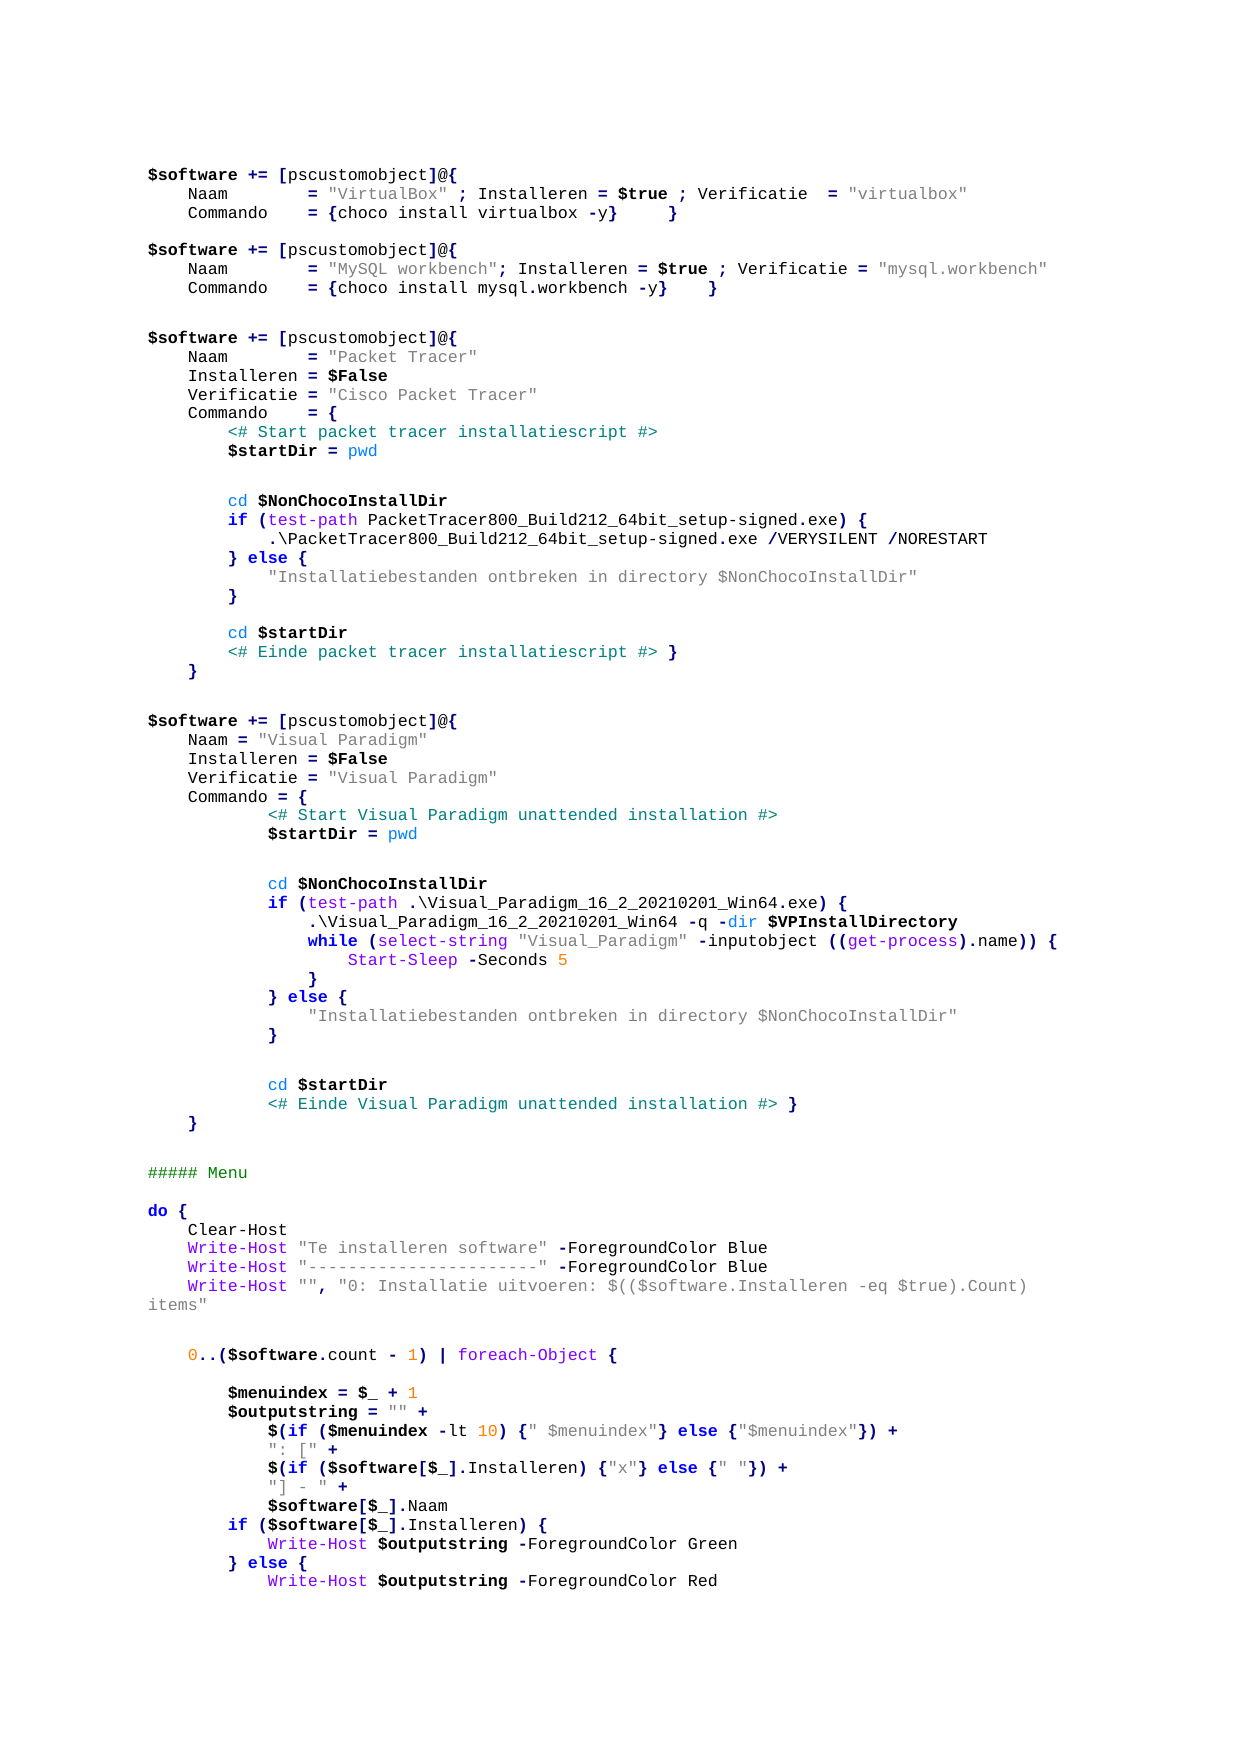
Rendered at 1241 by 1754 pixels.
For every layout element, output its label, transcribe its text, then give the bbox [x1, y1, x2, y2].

text Write-Host "-----------------------" -ForegroundColor Blue [148, 1259, 1093, 1278]
text Naam = "VirtualBox" ; Installeren = $true ; Verificatie = "virtualbox" [148, 185, 1093, 204]
text Commando = {choco install mysql.workbench -y} } [148, 279, 1093, 298]
text do { [148, 1202, 1093, 1221]
text Write-Host $outputstring -ForegroundColor Green [148, 1535, 1093, 1554]
text Commando = { [148, 405, 1093, 424]
text Installeren = $False [148, 750, 1093, 769]
text ": [" + [148, 1441, 1093, 1460]
text cd $startDir [148, 1077, 1093, 1096]
text Commando = {choco install virtualbox -y} } [148, 204, 1093, 223]
text "Installatiebestanden ontbreken in directory $NonChocoInstallDir" [148, 1008, 1093, 1027]
text } [148, 1027, 1093, 1046]
text Clear-Host [148, 1221, 1093, 1240]
text <# Start packet tracer installatiescript #> [148, 424, 1093, 443]
text Verificatie = "Visual Paradigm" [148, 769, 1093, 788]
text 0..($software.count - 1) | foreach-Object { [148, 1347, 1093, 1366]
text .\Visual_Paradigm_16_2_20210201_Win64 -q -dir $VPInstallDirectory [148, 914, 1093, 932]
text $software += [pscustomobject]@{ [148, 166, 1093, 185]
text } [148, 970, 1093, 989]
text Write-Host "Te installeren software" -ForegroundColor Blue [148, 1240, 1093, 1259]
text } else { [148, 1554, 1093, 1573]
text } [148, 587, 1093, 606]
text if ($software[$_].Installeren) { [148, 1516, 1093, 1535]
text $software += [pscustomobject]@{ [148, 242, 1093, 261]
text Write-Host "", "0: Installatie uitvoeren: $(($software.Installeren -eq $true).Count) items" [148, 1278, 1093, 1316]
text <# Start Visual Paradigm unattended installation #> [148, 807, 1093, 826]
text while (select-string "Visual_Paradigm" -inputobject ((get-process).name)) { [148, 932, 1093, 951]
text <# Einde Visual Paradigm unattended installation #> } [148, 1096, 1093, 1114]
text $(if ($software[$_].Installeren) {"x"} else {" "}) + [148, 1460, 1093, 1479]
text } else { [148, 989, 1093, 1008]
text cd $NonChocoInstallDir [148, 493, 1093, 512]
text $software[$_].Naam [148, 1498, 1093, 1516]
text .\PacketTracer800_Build212_64bit_setup-signed.exe /VERYSILENT /NORESTART [148, 531, 1093, 549]
text Naam = "MySQL workbench"; Installeren = $true ; Verificatie = "mysql.workbench" [148, 261, 1093, 279]
text "] - " + [148, 1479, 1093, 1498]
text if (test-path .\Visual_Paradigm_16_2_20210201_Win64.exe) { [148, 895, 1093, 914]
text <# Einde packet tracer installatiescript #> } [148, 644, 1093, 663]
text if (test-path PacketTracer800_Build212_64bit_setup-signed.exe) { [148, 512, 1093, 531]
text Naam = "Packet Tracer" [148, 348, 1093, 367]
text $outputstring = "" + [148, 1403, 1093, 1422]
text cd $NonChocoInstallDir [148, 876, 1093, 895]
text Verificatie = "Cisco Packet Tracer" [148, 386, 1093, 405]
text $software += [pscustomobject]@{ [148, 713, 1093, 732]
text Start-Sleep -Seconds 5 [148, 951, 1093, 970]
text } [148, 1114, 1093, 1133]
text $startDir = pwd [148, 443, 1093, 462]
text $menuindex = $_ + 1 [148, 1384, 1093, 1403]
text } [148, 663, 1093, 681]
text Installeren = $False [148, 367, 1093, 386]
text ##### Menu [148, 1165, 1093, 1183]
text Naam = "Visual Paradigm" [148, 732, 1093, 750]
text cd $startDir [148, 625, 1093, 644]
text } else { [148, 549, 1093, 568]
text Write-Host $outputstring -ForegroundColor Red [148, 1573, 1093, 1592]
text Commando = { [148, 788, 1093, 807]
text "Installatiebestanden ontbreken in directory $NonChocoInstallDir" [148, 568, 1093, 587]
text $(if ($menuindex -lt 10) {" $menuindex"} else {"$menuindex"}) + [148, 1422, 1093, 1441]
text $software += [pscustomobject]@{ [148, 330, 1093, 348]
text $startDir = pwd [148, 826, 1093, 845]
